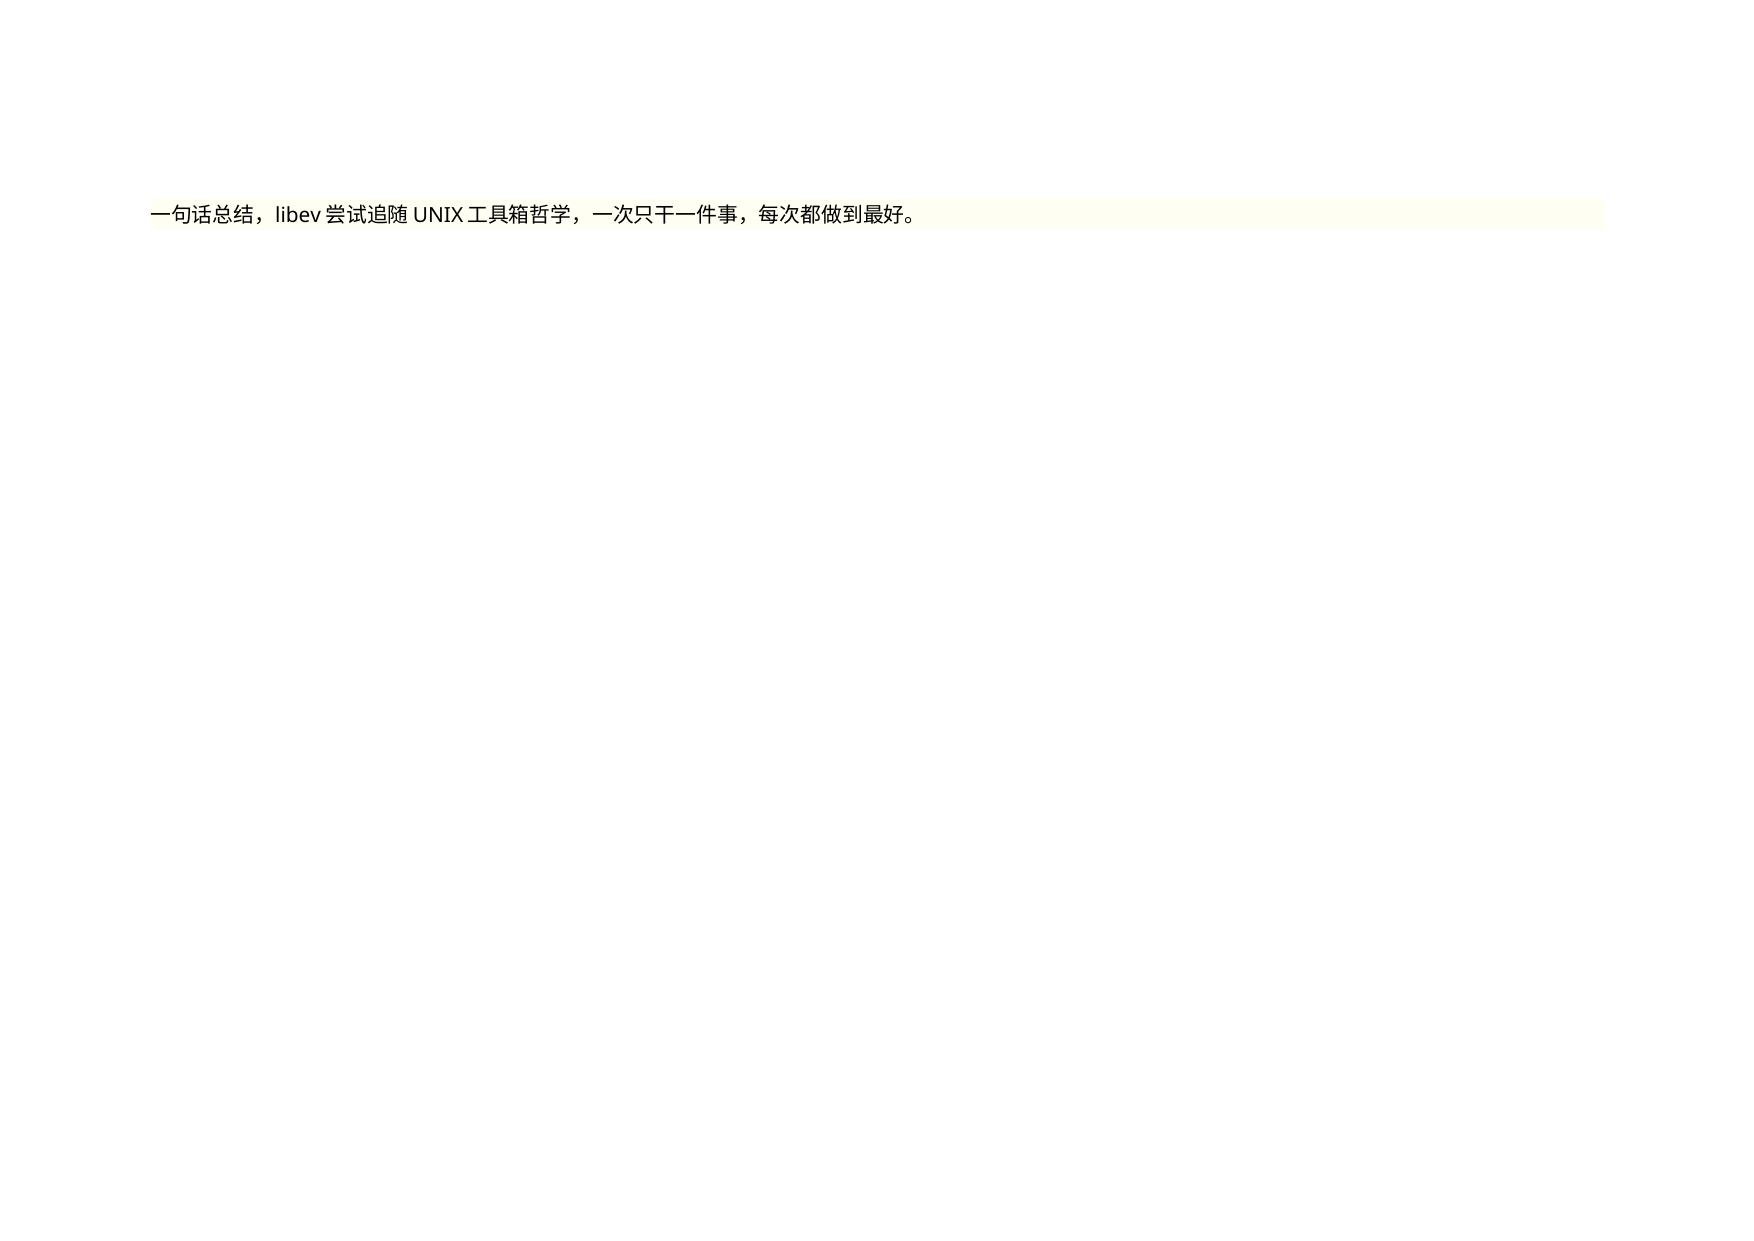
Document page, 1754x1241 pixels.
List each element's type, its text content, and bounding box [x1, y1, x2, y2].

text 一句话总结，libev尝试追随UNIX工具箱哲学，一次只干一件事，每次都做到最好。 [150, 198, 1604, 230]
